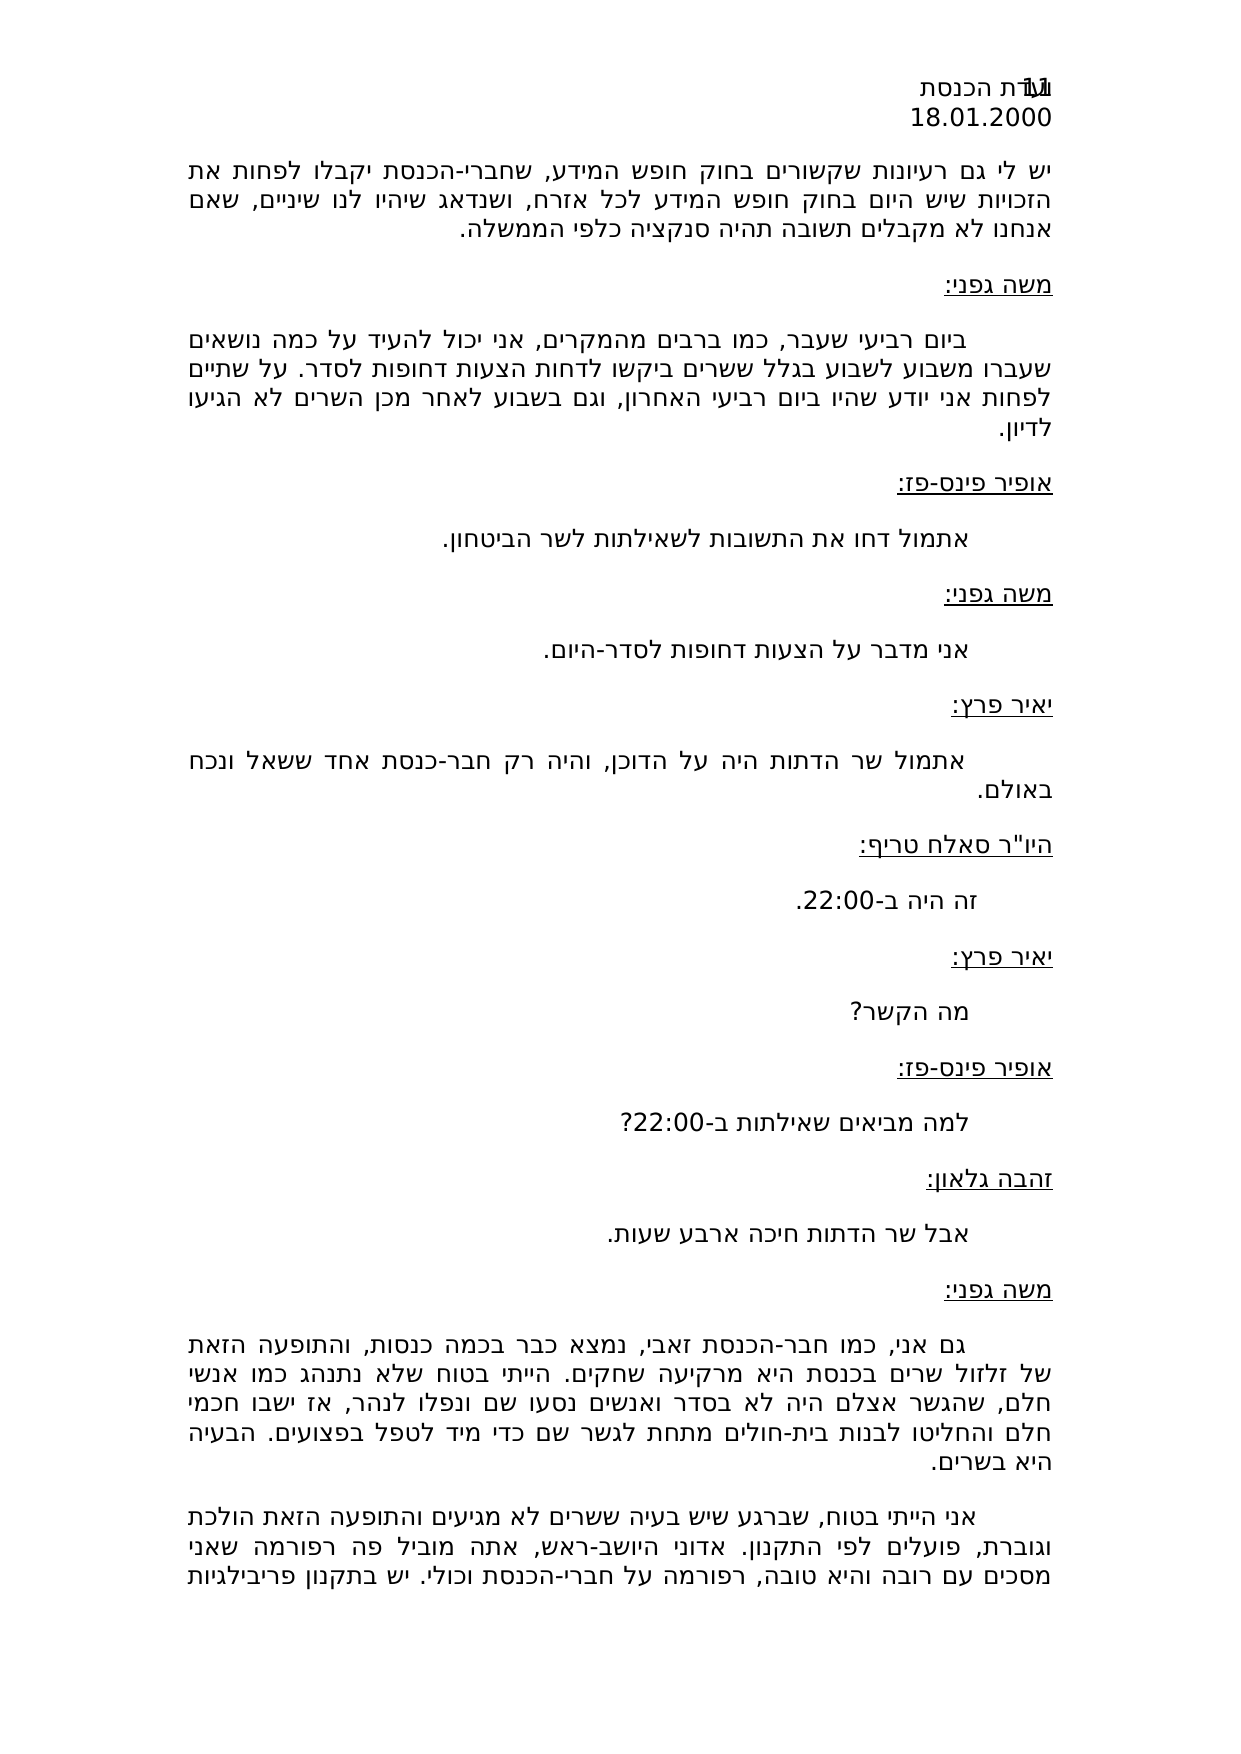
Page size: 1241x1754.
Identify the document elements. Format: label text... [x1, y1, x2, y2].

text היו"ר סאלח טריף: [187, 831, 1053, 860]
text גם אני, כמו חבר-הכנסת זאבי, נמצא כבר בכמה כנסות, והתופעה הזאת של זלזול שרים בכנסת היא מרקיעה שחקים. הייתי בטוח שלא נתנהג כמו אנשי חלם, שהגשר אצלם היה לא בסדר ואנשים נסעו שם ונפלו לנהר, אז ישבו חכמי חלם והחליטו לבנות בית-חולים מתחת לגשר שם כדי מיד לטפל בפצועים. הבעיה היא בשרים. [187, 1330, 1053, 1476]
text למה מביאים שאילתות ב-22:00? [187, 1108, 1053, 1137]
text ביום רביעי שעבר, כמו ברבים מהמקרים, אני יכול להעיד על כמה נושאים שעברו משבוע לשבוע בגלל ששרים ביקשו לדחות הצעות דחופות לסדר. על שתיים לפחות אני יודע שהיו ביום רביעי האחרון, וגם בשבוע לאחר מכן השרים לא הגיעו לדיון. [187, 325, 1053, 442]
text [187, 156, 1053, 243]
text אופיר פינס-פז: [187, 468, 1053, 497]
text משה גפני: [187, 270, 1053, 299]
text אבל שר הדתות חיכה ארבע שעות. [187, 1219, 1053, 1248]
text זהבה גלאון: [187, 1164, 1053, 1193]
text יאיר פרץ: [187, 690, 1053, 719]
text משה גפני: [187, 1275, 1053, 1304]
text אתמול שר הדתות היה על הדוכן, והיה רק חבר-כנסת אחד ששאל ונכח באולם. [187, 746, 1053, 804]
text זה היה ב-22:00. [187, 886, 1053, 915]
text אופיר פינס-פז: [187, 1053, 1053, 1082]
text אני מדבר על הצעות דחופות לסדר-היום. [187, 635, 1053, 664]
text אתמול דחו את התשובות לשאילתות לשר הביטחון. [187, 524, 1053, 553]
text משה גפני: [187, 579, 1053, 608]
text יאיר פרץ: [187, 942, 1053, 971]
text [187, 1502, 1053, 1590]
text מה הקשר? [187, 997, 1053, 1026]
